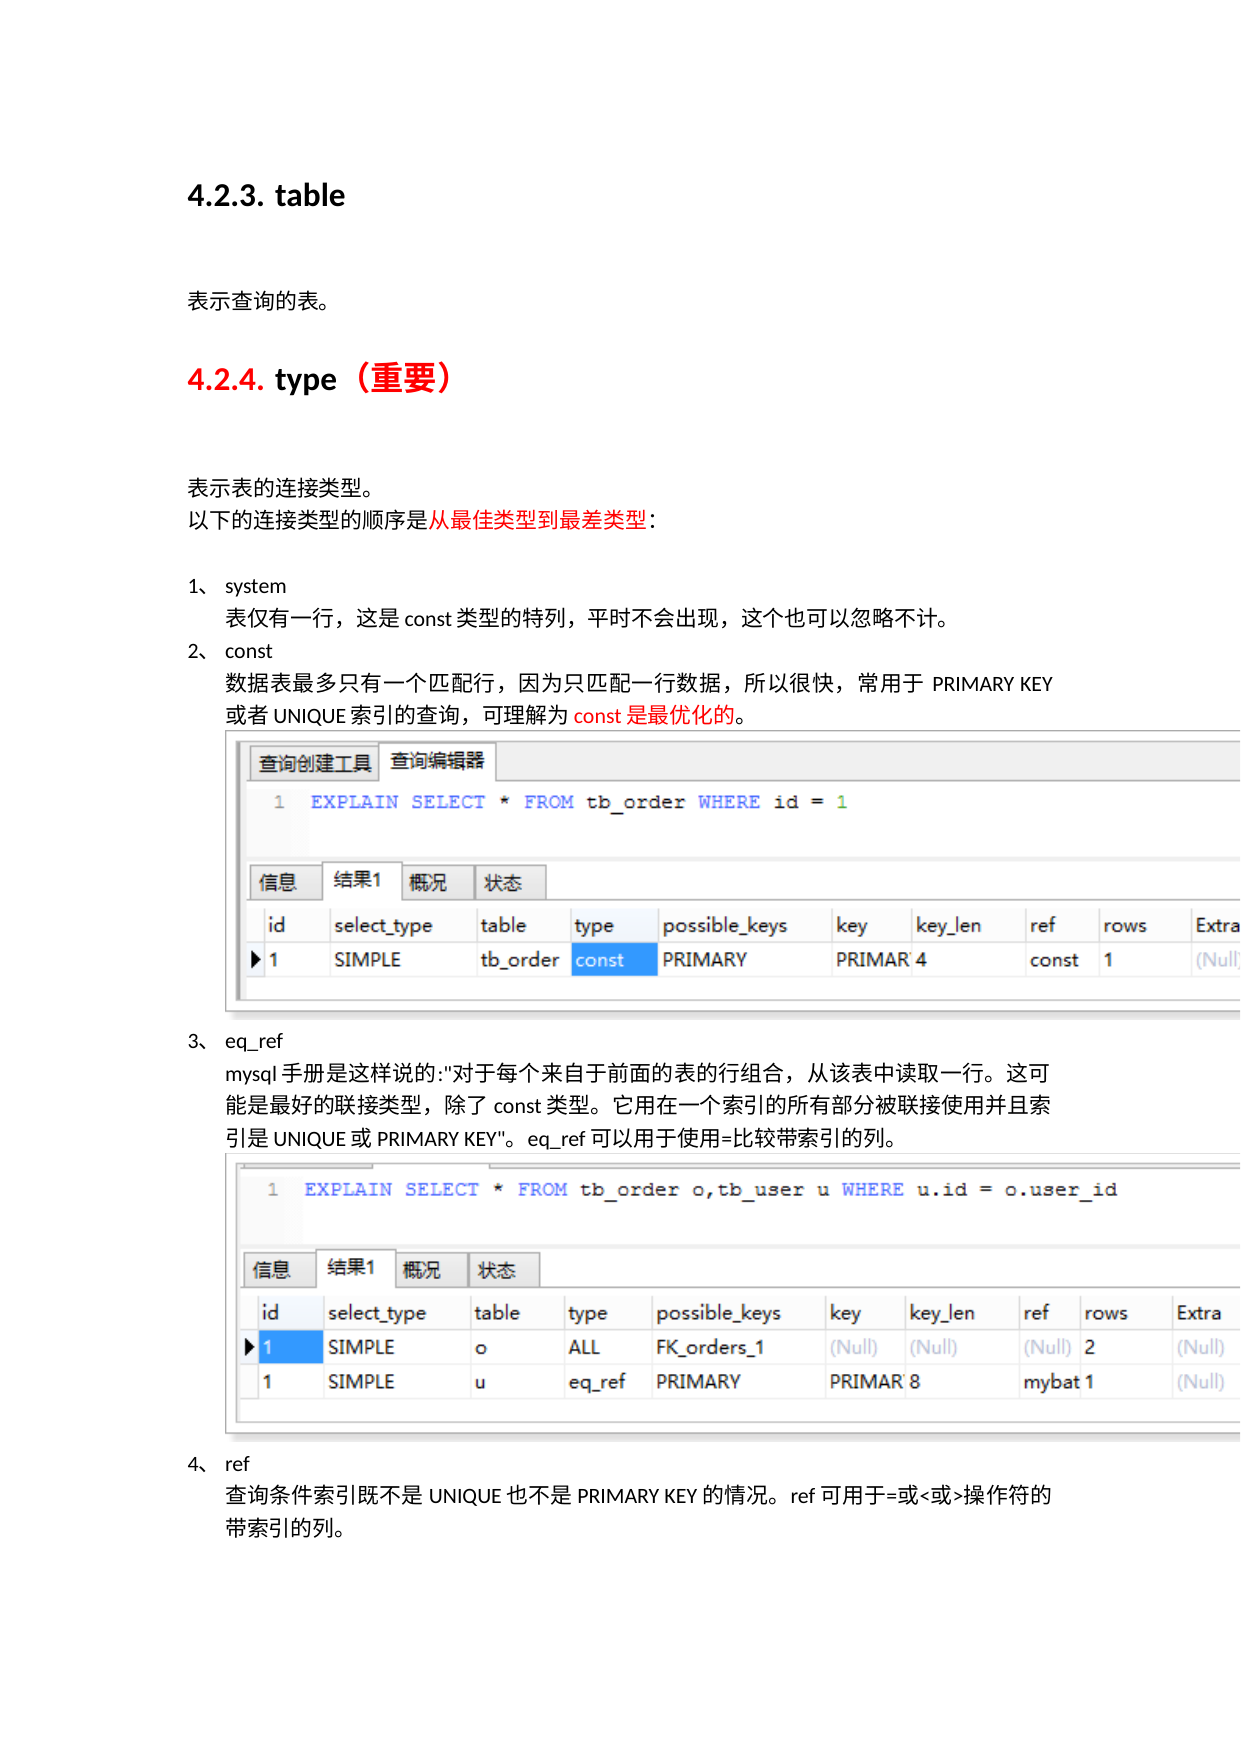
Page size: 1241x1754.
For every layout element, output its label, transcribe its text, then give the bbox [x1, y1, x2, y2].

subtitle type（重要） [187, 343, 1053, 408]
picture [225, 730, 1241, 1020]
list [187, 1446, 1053, 1543]
subtitle table [187, 162, 1053, 227]
list system 表仅有一行，这是const类型的特列，平时不会出现，这个也可以忽略不计。 [187, 568, 1053, 633]
text 表示查询的表。 [187, 284, 1053, 316]
picture [225, 1153, 1241, 1442]
text 表示表的连接类型。 [187, 471, 1053, 503]
text 以下的连接类型的顺序是从最佳类型到最差类型： [187, 503, 1053, 536]
